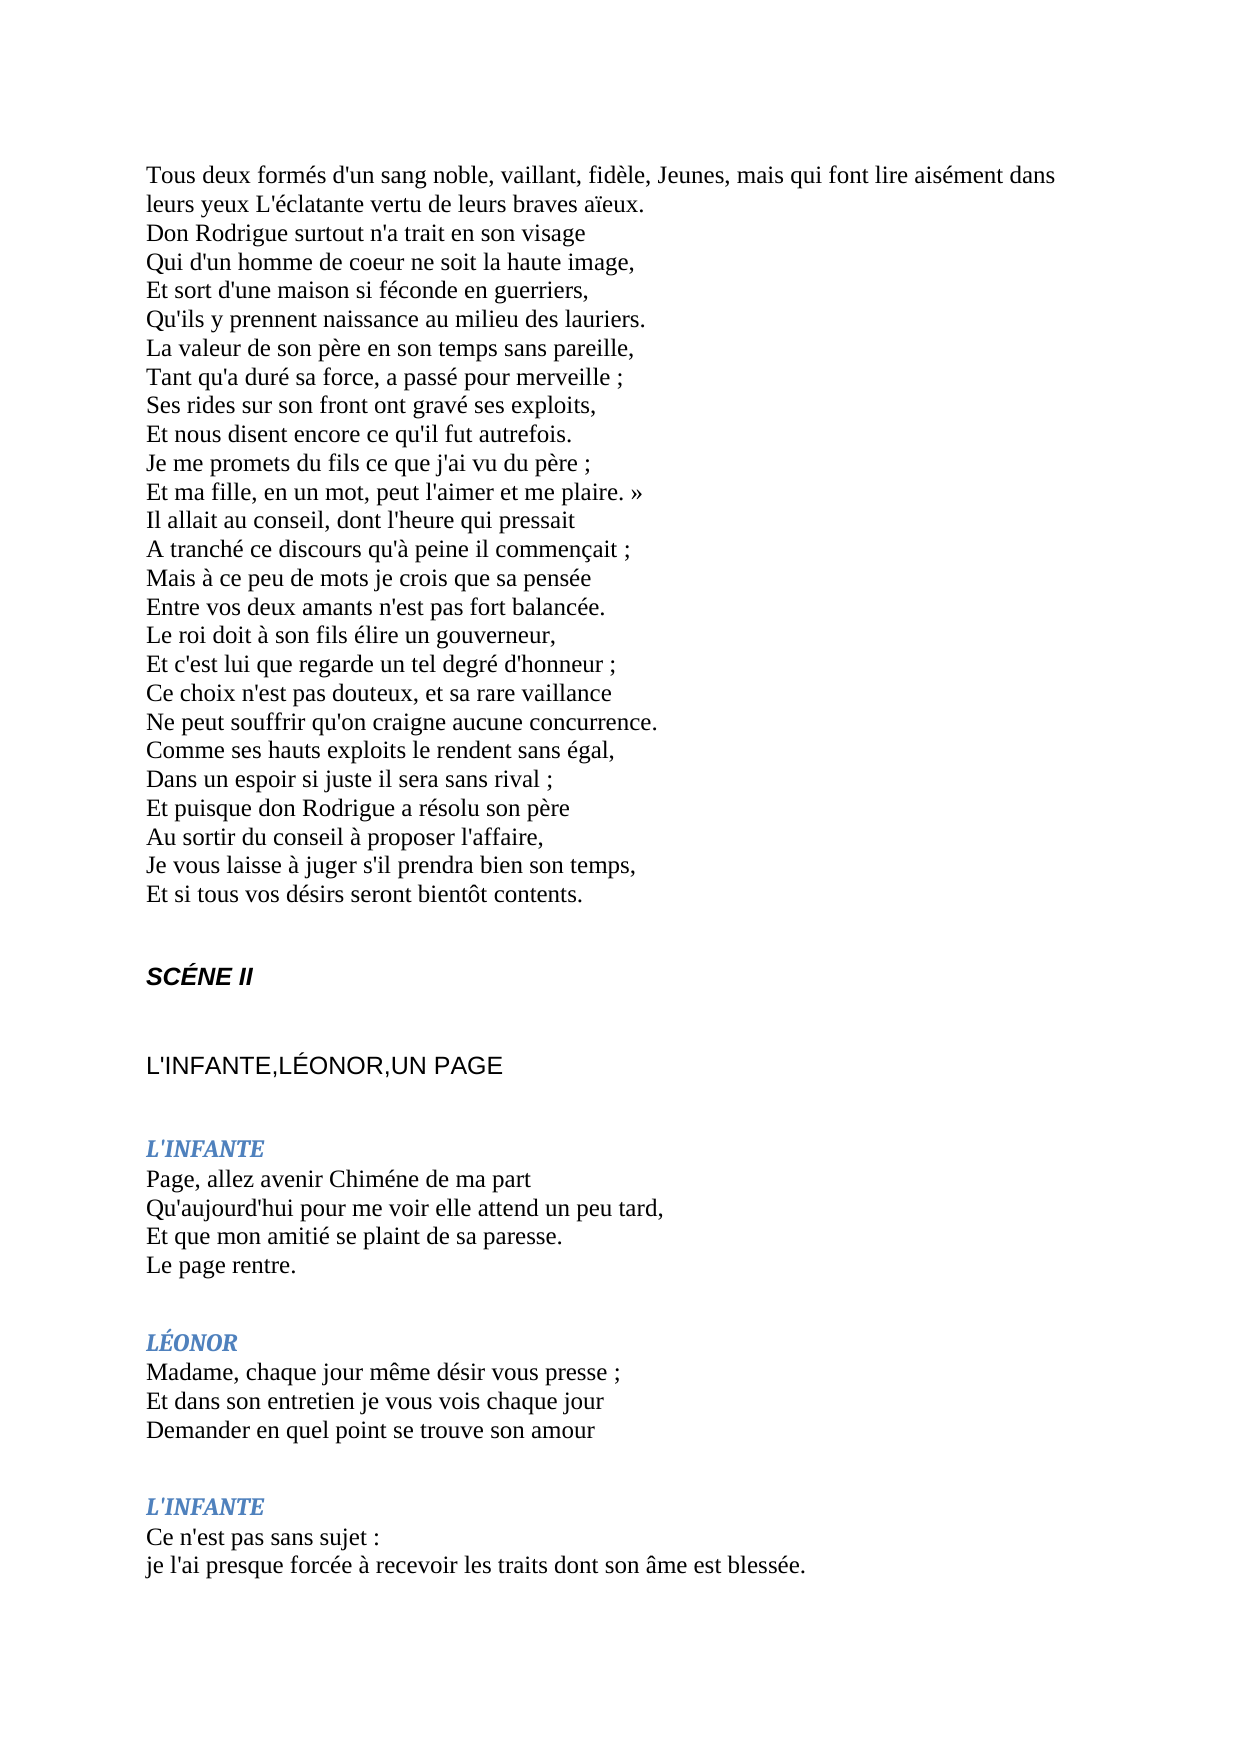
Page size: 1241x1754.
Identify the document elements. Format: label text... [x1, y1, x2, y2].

text Dans un espoir si juste il sera sans rival ; [146, 764, 1094, 793]
text Page, allez avenir Chiméne de ma part [146, 1164, 1094, 1193]
text Mais à ce peu de mots je crois que sa pensée [146, 563, 1094, 592]
text Ses rides sur son front ont gravé ses exploits, [146, 391, 1094, 419]
text La valeur de son père en son temps sans pareille, [146, 333, 1094, 362]
subtitle SCÉNE II [146, 962, 1094, 991]
text Je me promets du fils ce que j'ai vu du père ; [146, 448, 1094, 477]
text Et puisque don Rodrigue a résolu son père [146, 793, 1094, 822]
subtitle L'INFANTE [146, 1135, 1094, 1164]
text Et sort d'une maison si féconde en guerriers, [146, 276, 1094, 304]
text Entre vos deux amants n'est pas fort balancée. [146, 592, 1094, 621]
subtitle L'INFANTE [146, 1493, 1094, 1522]
text Au sortir du conseil à proposer l'affaire, [146, 822, 1094, 851]
text Ce n'est pas sans sujet : [146, 1522, 1094, 1551]
text Don Rodrigue surtout n'a trait en son visage [146, 218, 1094, 247]
text Madame, chaque jour même désir vous presse ; [146, 1357, 1094, 1386]
text Tant qu'a duré sa force, a passé pour merveille ; [146, 362, 1094, 391]
text je l'ai presque forcée à recevoir les traits dont son âme est blessée. [146, 1551, 1094, 1579]
text Qu'ils y prennent naissance au milieu des lauriers. [146, 304, 1094, 333]
text Et dans son entretien je vous vois chaque jour [146, 1386, 1094, 1415]
text Et c'est lui que regarde un tel degré d'honneur ; [146, 649, 1094, 678]
subtitle LÉONOR [146, 1328, 1094, 1357]
text Qui d'un homme de coeur ne soit la haute image, [146, 247, 1094, 276]
text Tous deux formés d'un sang noble, vaillant, fidèle, Jeunes, mais qui font lire aisément dans leurs yeux L'éclatante vertu de leurs braves aïeux. [146, 161, 1094, 218]
text Ce choix n'est pas douteux, et sa rare vaillance [146, 678, 1094, 707]
text Et que mon amitié se plaint de sa paresse. [146, 1221, 1094, 1250]
text Le roi doit à son fils élire un gouverneur, [146, 621, 1094, 649]
text Comme ses hauts exploits le rendent sans égal, [146, 736, 1094, 764]
text Et nous disent encore ce qu'il fut autrefois. [146, 419, 1094, 448]
text Le page rentre. [146, 1250, 1094, 1279]
text Demander en quel point se trouve son amour [146, 1415, 1094, 1443]
text Et si tous vos désirs seront bientôt contents. [146, 879, 1094, 908]
text Je vous laisse à juger s'il prendra bien son temps, [146, 851, 1094, 879]
text Et ma fille, en un mot, peut l'aimer et me plaire. » [146, 477, 1094, 506]
text Qu'aujourd'hui pour me voir elle attend un peu tard, [146, 1193, 1094, 1221]
text Ne peut souffrir qu'on craigne aucune concurrence. [146, 707, 1094, 736]
text A tranché ce discours qu'à peine il commençait ; [146, 534, 1094, 563]
text Il allait au conseil, dont l'heure qui pressait [146, 506, 1094, 534]
subtitle L'INFANTE,LÉONOR,UN PAGE [146, 1051, 1094, 1079]
